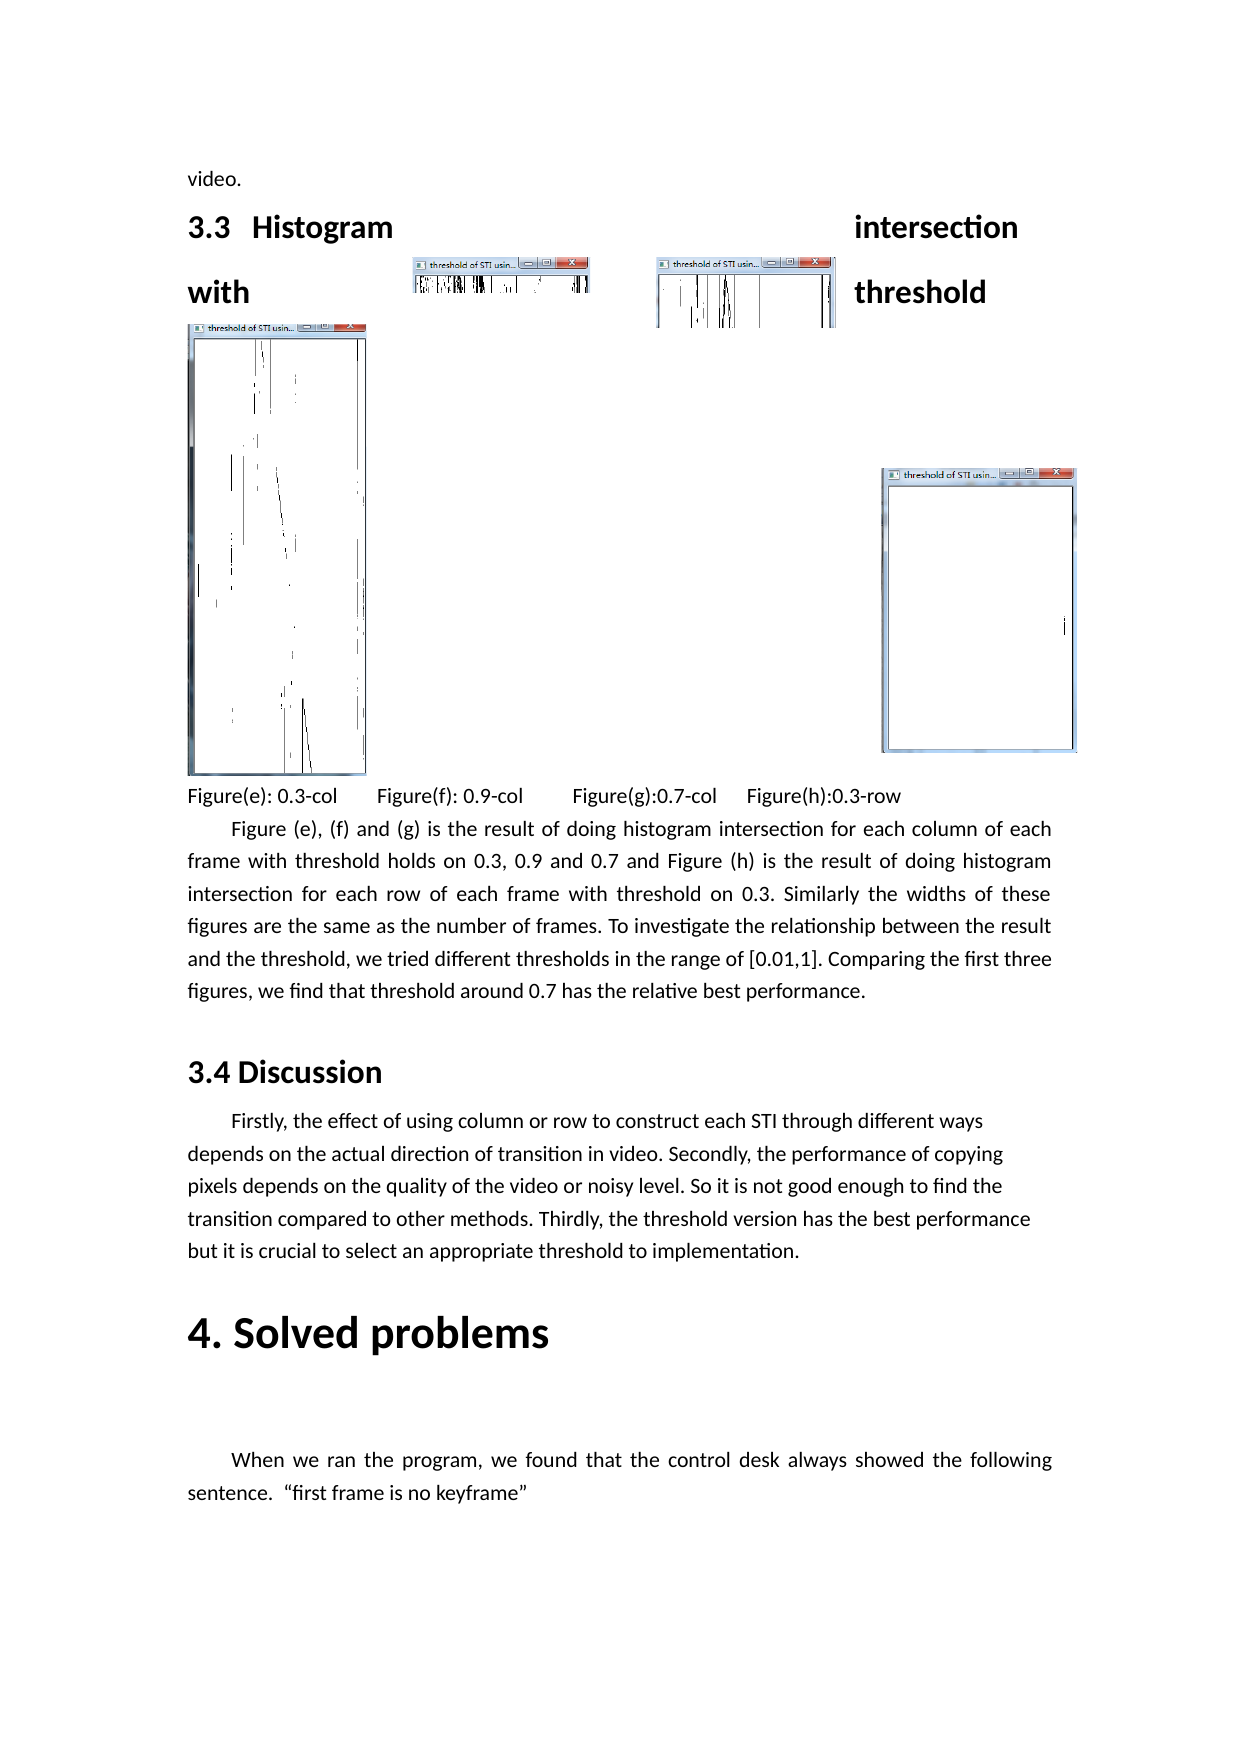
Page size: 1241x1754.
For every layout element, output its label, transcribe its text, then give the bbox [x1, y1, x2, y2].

text When we ran the program, we found that the control desk always showed the following sentence. “first frame is no keyframe” [187, 1443, 1053, 1508]
text Figure (e), (f) and (g) is the result of doing histogram intersection for each column of each frame with threshold holds on 0.3, 0.9 and 0.7 and Figure (h) is the result of doing histogram intersection for each row of each frame with threshold on 0.3. Similarly the widths of these figures are the same as the number of frames. To investigate the relationship between the result and the threshold, we tried different thresholds in the range of [0.01,1]. Comparing the first three figures, we find that threshold around 0.7 has the relative best performance. [187, 812, 1053, 1007]
picture [881, 468, 1078, 753]
text 3.4 Discussion [187, 1039, 1053, 1104]
subtitle 4. Solved problems [187, 1299, 1053, 1364]
text Figure(e): 0.3-col Figure(f): 0.9-col Figure(g):0.7-col Figure(h):0.3-row [187, 779, 1053, 812]
text 3.3 Histogram intersection with threshold [187, 194, 1053, 324]
picture [656, 257, 836, 329]
picture [187, 324, 367, 776]
picture [412, 257, 591, 293]
text Firstly, the effect of using column or row to construct each STI through different ways depends on the actual direction of transition in video. Secondly, the performance of copying pixels depends on the quality of the video or noisy level. So it is not good enough to find the transition compared to other methods. Thirdly, the threshold version has the best performance but it is crucial to select an appropriate threshold to implementation. [187, 1104, 1053, 1267]
